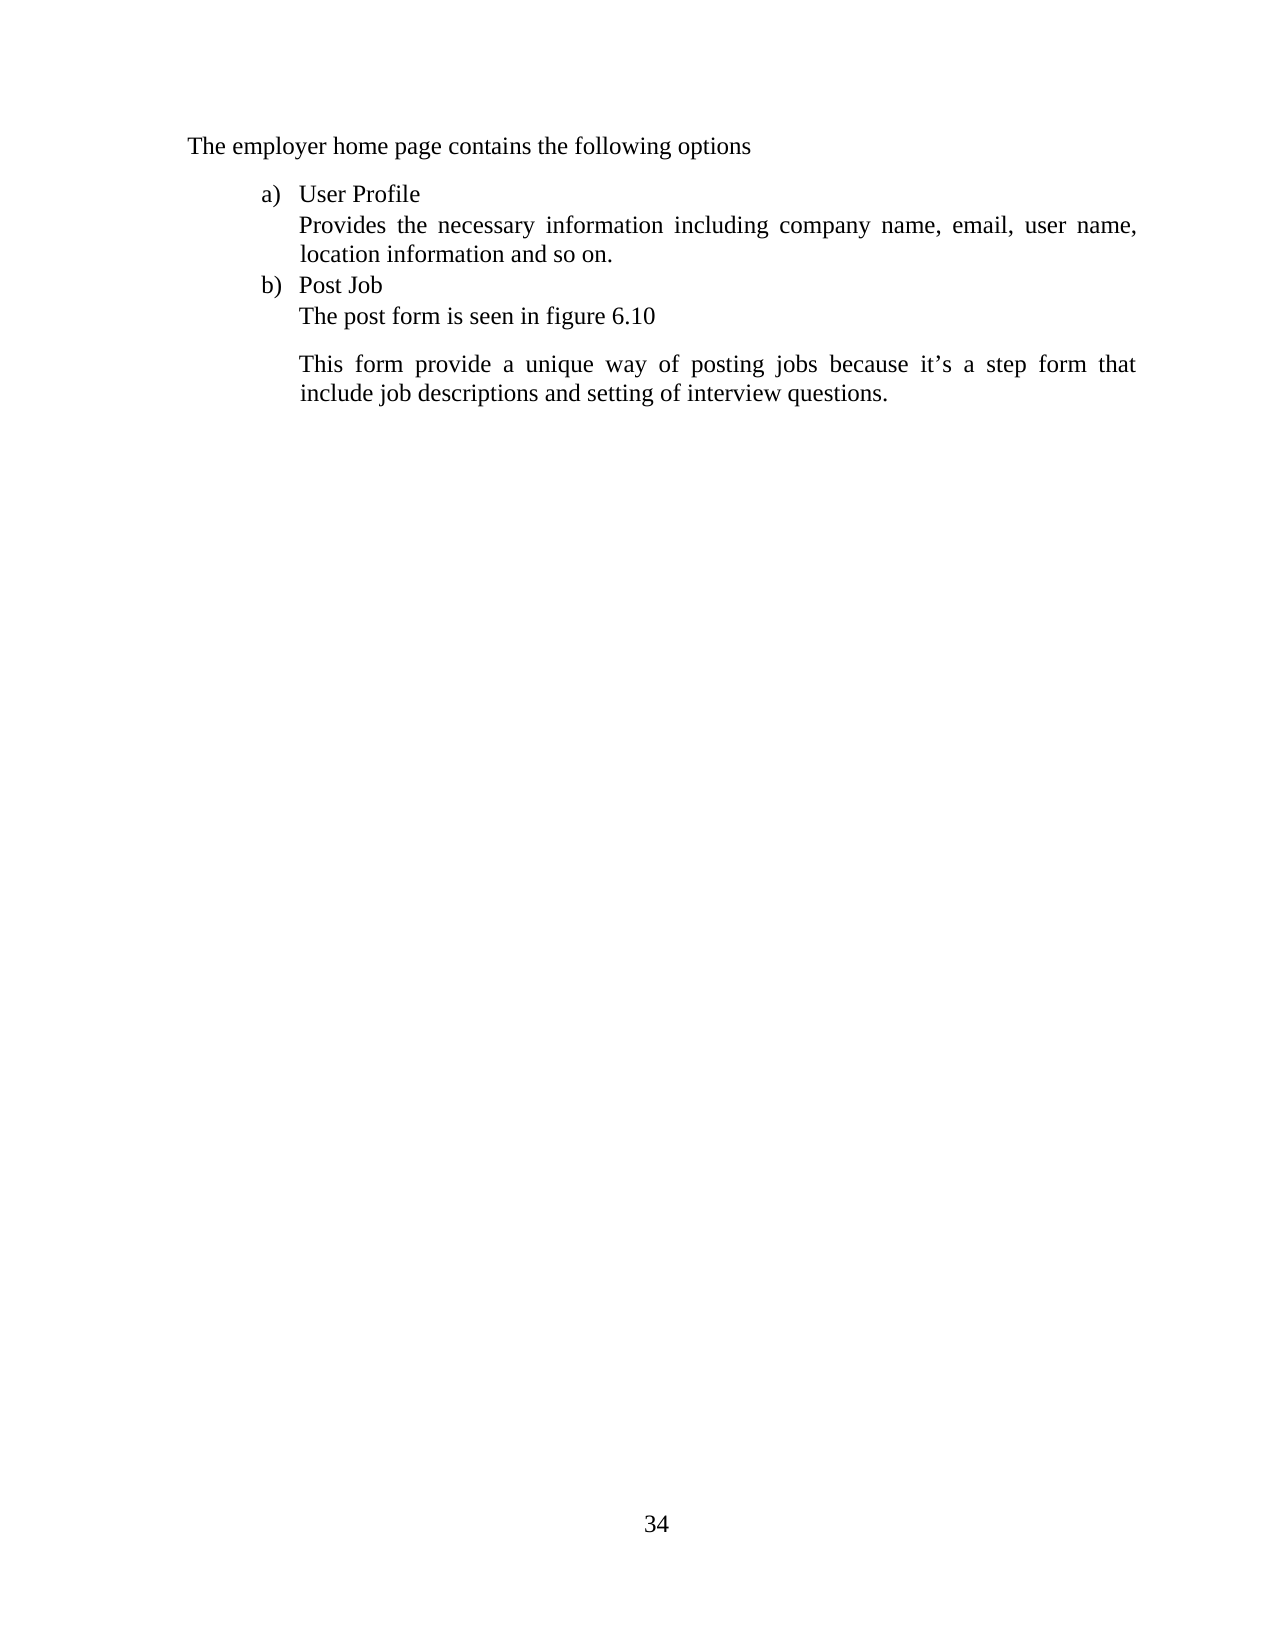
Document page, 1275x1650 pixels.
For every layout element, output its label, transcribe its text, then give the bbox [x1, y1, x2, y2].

list User Profile [261, 179, 1138, 208]
text The post form is seen in figure 6.10 [299, 301, 1138, 329]
text Provides the necessary information including company name, email, user name, location information and so on. [299, 210, 1138, 268]
text The employer home page contains the following options [187, 131, 1138, 160]
list Post Job [261, 270, 1138, 299]
text This form provide a unique way of posting jobs because it’s a step form that include job descriptions and setting of interview questions. [299, 349, 1138, 407]
